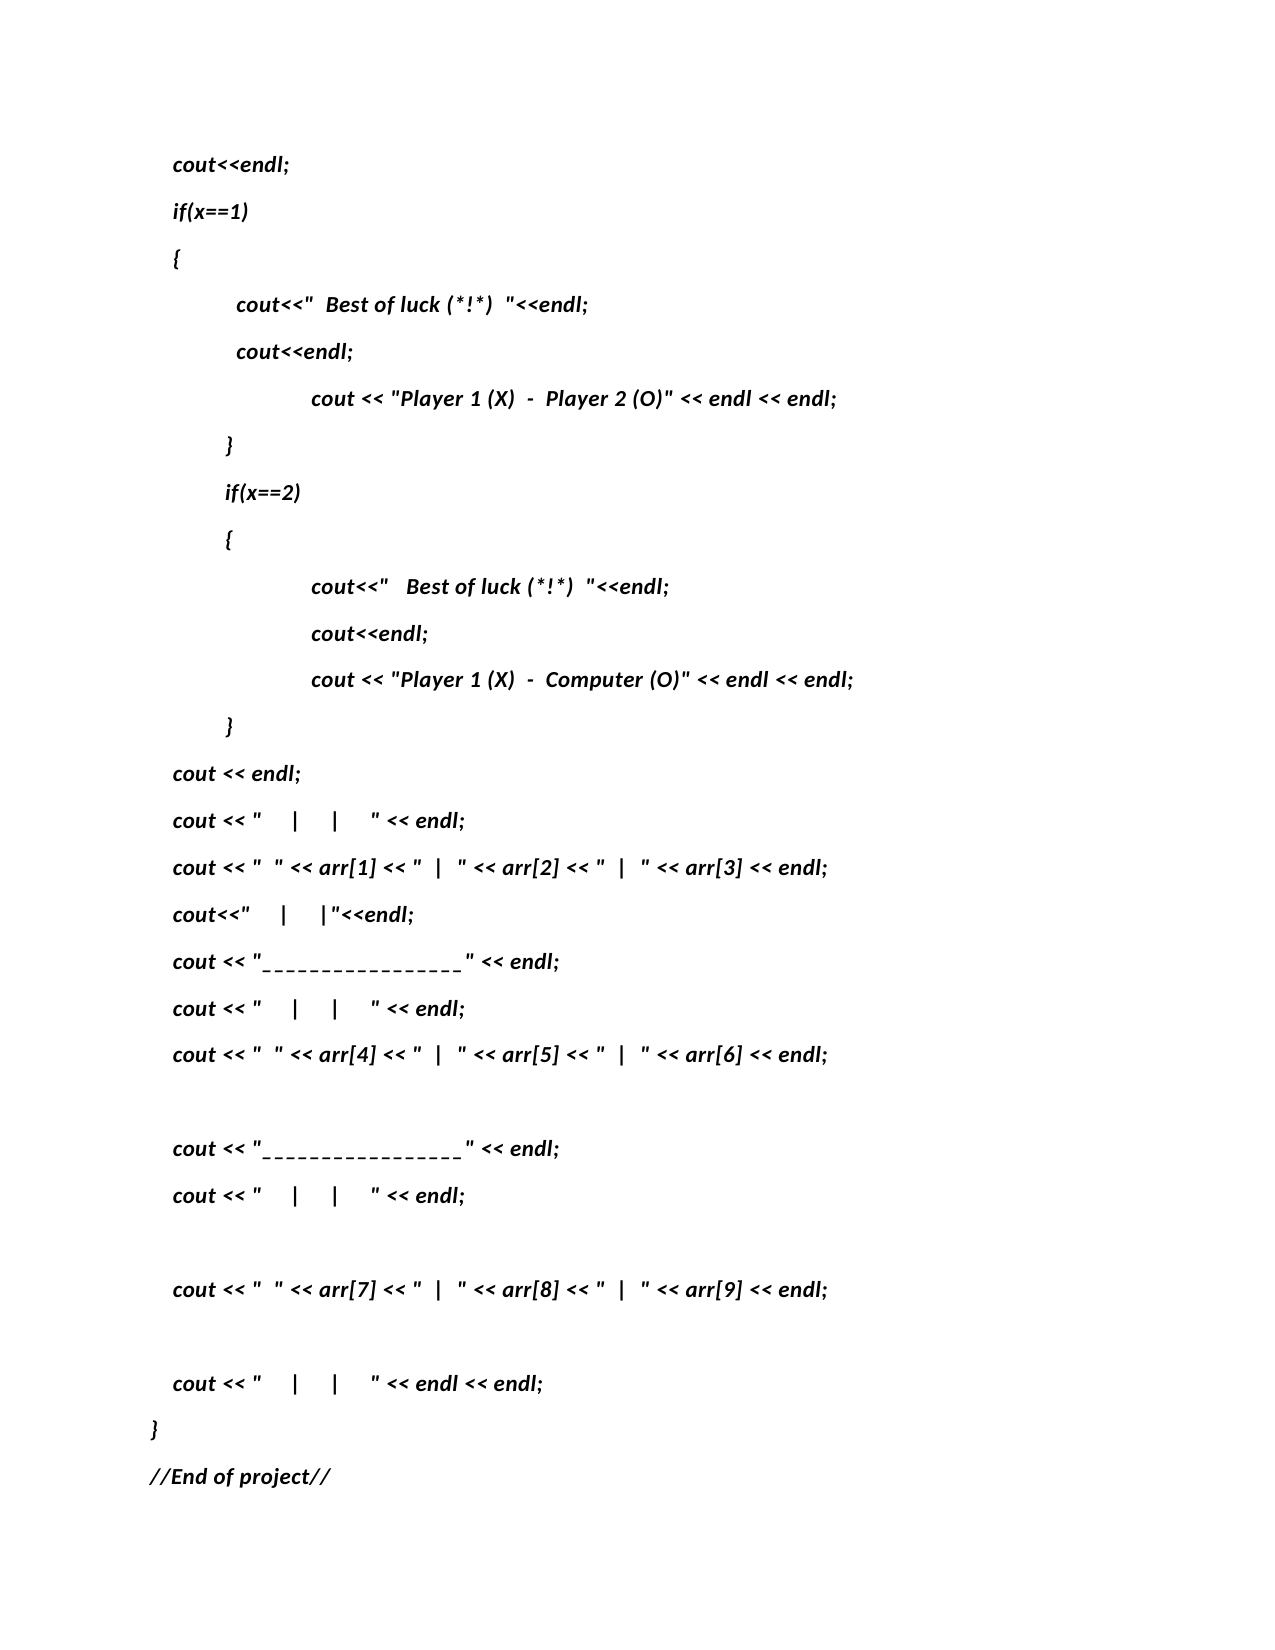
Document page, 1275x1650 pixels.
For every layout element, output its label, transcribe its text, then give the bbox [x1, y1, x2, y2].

text cout << endl; [150, 759, 1125, 787]
text { [150, 244, 1125, 272]
text cout << " " << arr[1] << " | " << arr[2] << " | " << arr[3] << endl; [150, 853, 1125, 881]
text cout << " " << arr[7] << " | " << arr[8] << " | " << arr[9] << endl; [150, 1275, 1125, 1303]
text if(x==2) [150, 478, 1125, 506]
text cout<<endl; [150, 337, 1125, 366]
text cout << " " << arr[4] << " | " << arr[5] << " | " << arr[6] << endl; [150, 1041, 1125, 1069]
text cout<<" Best of luck (*!*) "<<endl; [150, 572, 1125, 600]
text if(x==1) [150, 197, 1125, 225]
text } [150, 712, 1125, 741]
text cout << " | | " << endl; [150, 994, 1125, 1022]
text cout<<" | |"<<endl; [150, 900, 1125, 928]
text { [150, 525, 1125, 553]
text cout << "_________________" << endl; [150, 947, 1125, 975]
text cout<<endl; [150, 150, 1125, 178]
text cout << "_________________" << endl; [150, 1134, 1125, 1162]
text } [150, 1416, 1125, 1444]
text cout << " | | " << endl << endl; [150, 1369, 1125, 1397]
text cout << " | | " << endl; [150, 806, 1125, 834]
text } [150, 431, 1125, 459]
text cout<<" Best of luck (*!*) "<<endl; [150, 291, 1125, 319]
text //End of project// [150, 1462, 1125, 1491]
text cout << "Player 1 (X) - Player 2 (O)" << endl << endl; [150, 384, 1125, 412]
text cout << " | | " << endl; [150, 1181, 1125, 1209]
text cout << "Player 1 (X) - Computer (O)" << endl << endl; [150, 666, 1125, 694]
text cout<<endl; [150, 619, 1125, 647]
